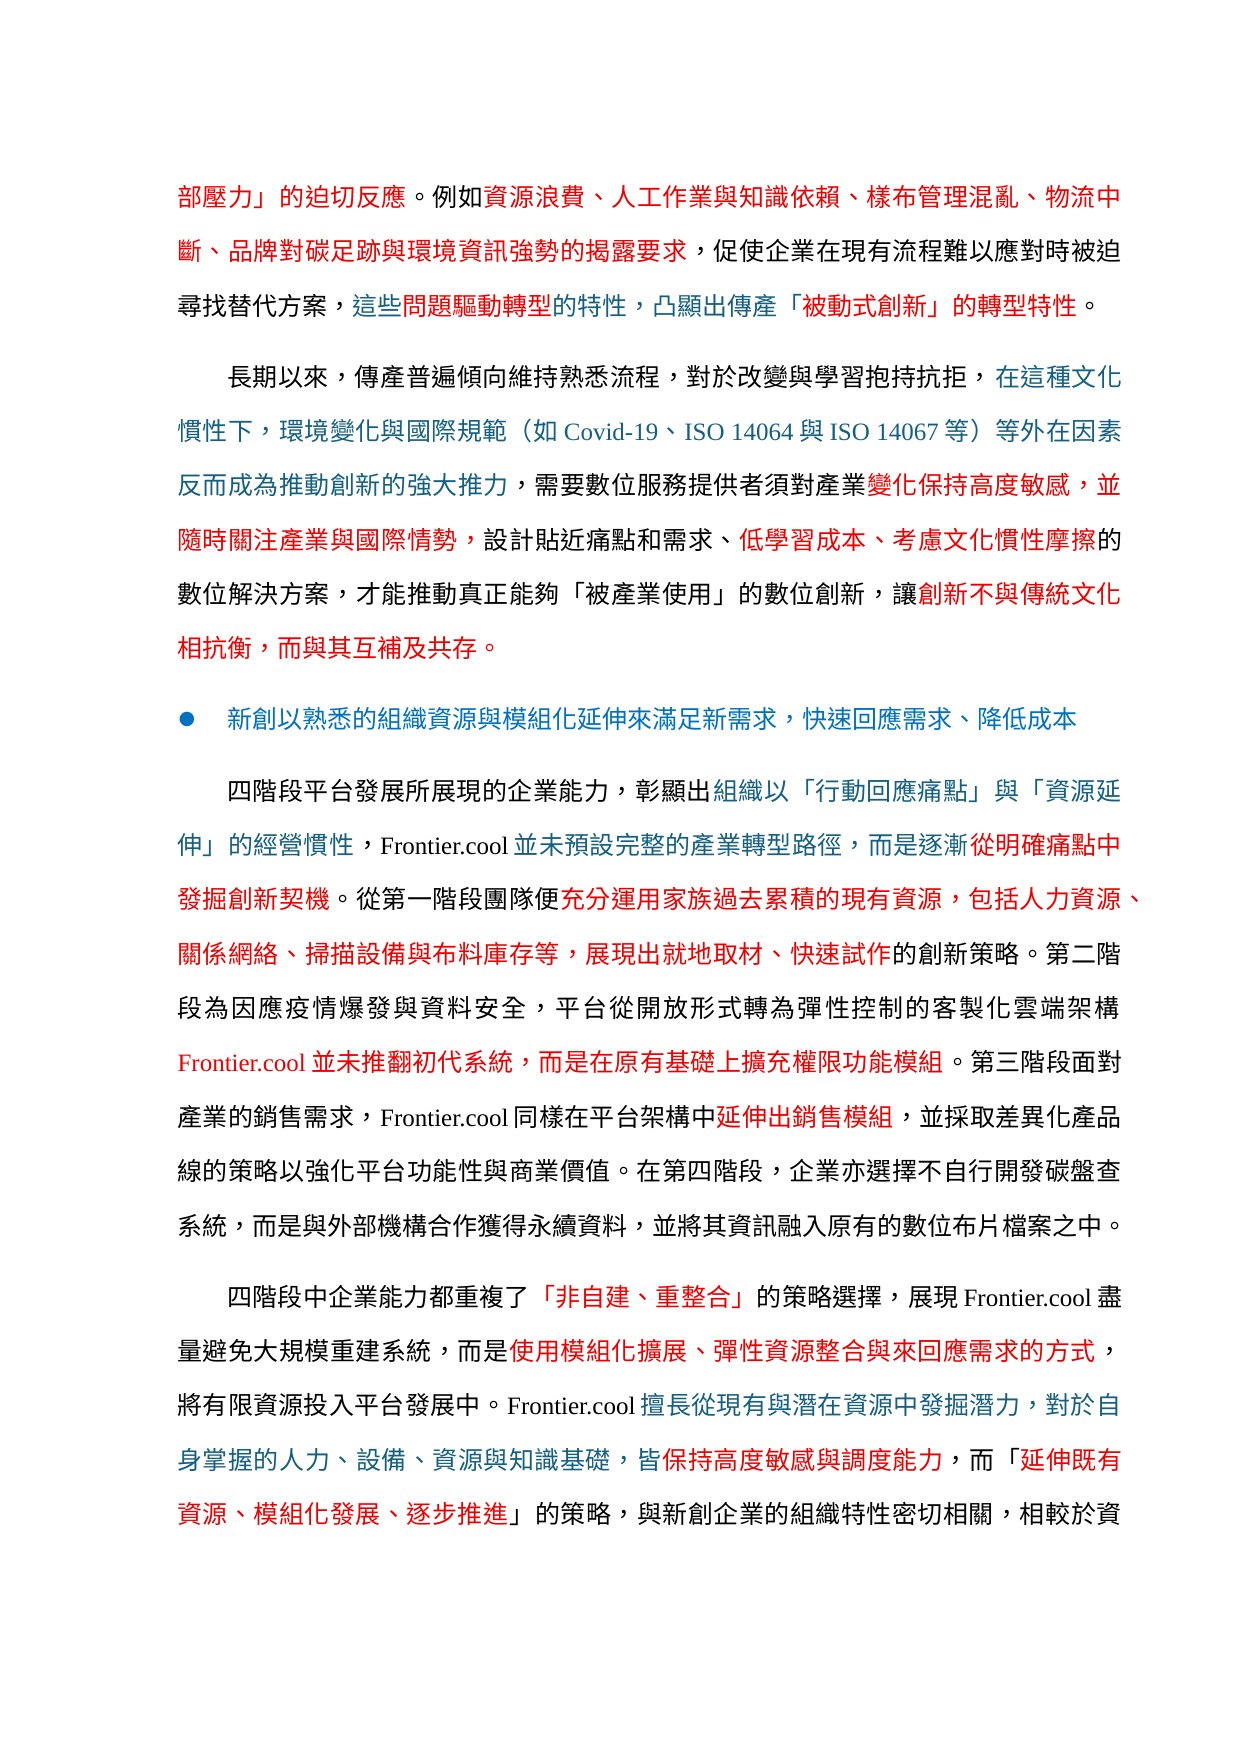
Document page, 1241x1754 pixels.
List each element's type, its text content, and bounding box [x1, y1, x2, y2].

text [177, 177, 1122, 322]
text 長期以來，傳產普遍傾向維持熟悉流程，對於改變與學習抱持抗拒，在這種文化慣性下，環境變化與國際規範（如Covid-19、ISO 14064與ISO 14067等）等外在因素反而成為推動創新的強大推力，需要數位服務提供者須對產業變化保持高度敏感，並隨時關注產業與國際情勢，設計貼近痛點和需求、低學習成本、考慮文化慣性摩擦的數位解決方案，才能推動真正能夠「被產業使用」的數位創新，讓創新不與傳統文化相抗衡，而與其互補及共存。 [177, 357, 1122, 665]
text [177, 1277, 1122, 1531]
text 新創以熟悉的組織資源與模組化延伸來滿足新需求，快速回應需求、降低成本 [177, 700, 1122, 736]
text 四階段平台發展所展現的企業能力，彰顯出組織以「行動回應痛點」與「資源延伸」的經營慣性，Frontier.cool並未預設完整的產業轉型路徑，而是逐漸從明確痛點中發掘創新契機。從第一階段團隊便充分運用家族過去累積的現有資源，包括人力資源、關係網絡、掃描設備與布料庫存等，展現出就地取材、快速試作的創新策略。第二階段為因應疫情爆發與資料安全，平台從開放形式轉為彈性控制的客製化雲端架構，Frontier.cool並未推翻初代系統，而是在原有基礎上擴充權限功能模組。第三階段面對產業的銷售需求，Frontier.cool同樣在平台架構中延伸出銷售模組，並採取差異化產品線的策略以強化平台功能性與商業價值。在第四階段，企業亦選擇不自行開發碳盤查系統，而是與外部機構合作獲得永續資料，並將其資訊融入原有的數位布片檔案之中。 [177, 771, 1122, 1242]
